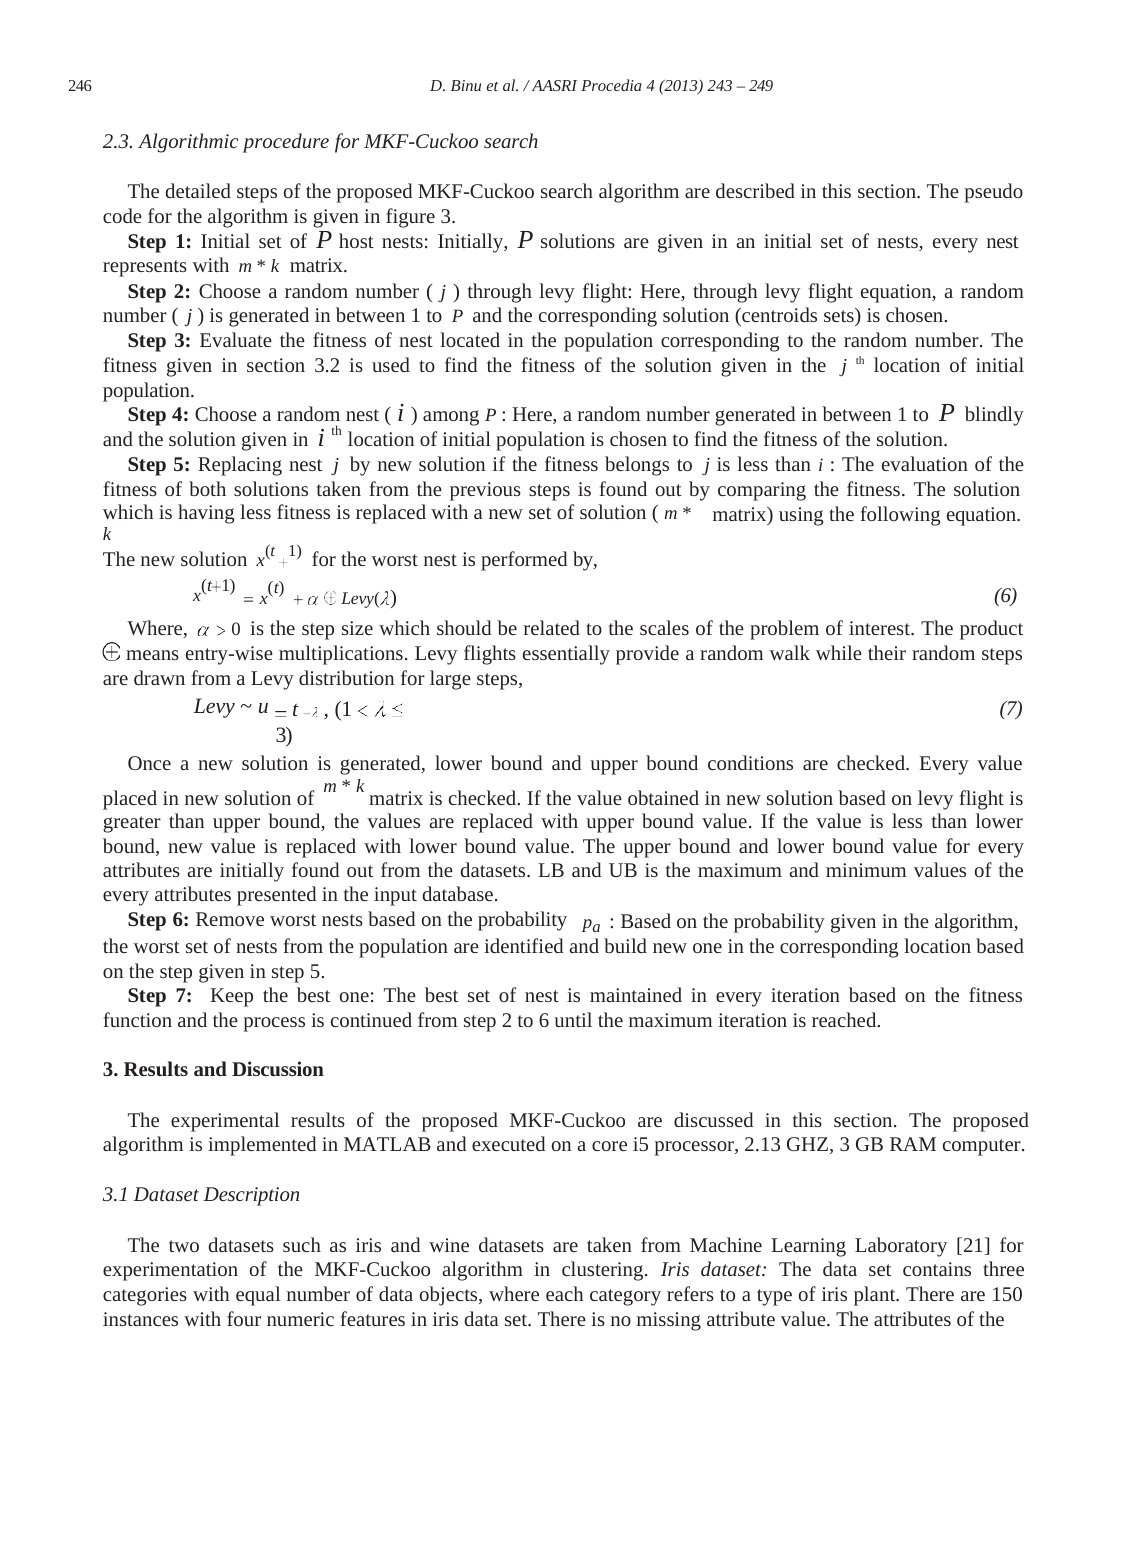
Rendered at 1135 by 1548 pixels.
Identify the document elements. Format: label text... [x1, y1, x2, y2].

text pa : Based on the probability given in the algorithm, [583, 908, 1078, 934]
picture [303, 707, 318, 717]
picture [279, 558, 288, 567]
text which is having less fitness is replaced with a new set of solution ( m * k [103, 502, 701, 545]
text Step 1: Initial set of P host nests: Initially, P solutions are given in an initial set of nests, every nest [127, 229, 1078, 254]
text Step 3: Evaluate the fitness of nest located in the population corresponding to the random number. The fitness given in section 3.2 is used to find the fitness of the solution given in the j th location of initial population. [103, 328, 1024, 402]
picture [379, 591, 390, 605]
text matrix) using the following equation. [712, 502, 1078, 526]
text (6) [994, 583, 1078, 607]
text t , (1 3) [275, 696, 415, 747]
text represents with m * k matrix. [103, 254, 1078, 278]
list Dataset Description [103, 1182, 1078, 1206]
text Step 6: Remove worst nests based on the probability [127, 907, 571, 931]
picture [197, 625, 226, 636]
text The two datasets such as iris and wine datasets are taken from Machine Learning Laboratory [21] for experimentation of the MKF-Cuckoo algorithm in clustering. Iris dataset: The data set contains three categories with equal number of data objects, where each category refers to a type of iris plant. There are 150 instances with four numeric features in iris data set. There is no missing attribute value. The attributes of the [103, 1232, 1025, 1331]
text x(t1) [54, 574, 236, 606]
text Where, 0 is the step size which should be related to the scales of the problem of interest. The product means entry-wise multiplications. Levy flights essentially provide a random walk while their random steps are drawn from a Levy distribution for large steps, [103, 616, 1025, 690]
picture [211, 581, 221, 592]
text 2.3. Algorithmic procedure for MKF-Cuckoo search [103, 129, 1078, 153]
text (7) [999, 695, 1078, 719]
text the worst set of nests from the population are identified and build new one in the corresponding location based on the step given in step 5. [103, 934, 1038, 983]
subtitle Results and Discussion [103, 1057, 1078, 1081]
picture [275, 711, 287, 717]
text Step 2: Choose a random number ( j ) through levy flight: Here, through levy flight equation, a random number ( j ) is generated in between 1 to P and the corresponding solution (centroids sets) is chosen. [103, 279, 1024, 327]
text Step 5: Replacing nest j by new solution if the fitness belongs to j is less than i : The evaluation of the fitness of both solutions taken from the previous steps is found out by comparing the fitness. The solution [103, 452, 1025, 501]
picture [293, 591, 336, 605]
text The new solution x(t 1) for the worst nest is performed by, [103, 545, 701, 572]
text Step 7: Keep the best one: The best set of nest is maintained in every iteration based on the fitness function and the process is continued from step 2 to 6 until the maximum iteration is reached. [103, 983, 1024, 1032]
text The detailed steps of the proposed MKF-Cuckoo search algorithm are described in this section. The pseudo code for the algorithm is given in figure 3. [103, 179, 1038, 228]
text x(t) [259, 577, 287, 608]
picture [357, 701, 403, 717]
picture [102, 642, 120, 661]
text Once a new solution is generated, lower bound and upper bound conditions are checked. Every value placed in new solution of m * k matrix is checked. If the value obtained in new solution based on levy flight is greater than upper bound, the values are replaced with upper bound value. If the value is less than lower bound, new value is replaced with lower bound value. The upper bound and lower bound value for every attributes are initially found out from the datasets. LB and UB is the maximum and minimum values of the every attributes presented in the input database. [103, 751, 1025, 906]
text Levy ~ u [54, 693, 269, 718]
text Step 4: Choose a random nest ( i ) among P : Here, a random number generated in between 1 to P blindly and the solution given in i th location of initial population is chosen to find the fitness of the solution. [103, 402, 1024, 452]
text The experimental results of the proposed MKF-Cuckoo are discussed in this section. The proposed algorithm is implemented in MATLAB and executed on a core i5 processor, 2.13 GHZ, 3 GB RAM computer. [103, 1108, 1031, 1156]
